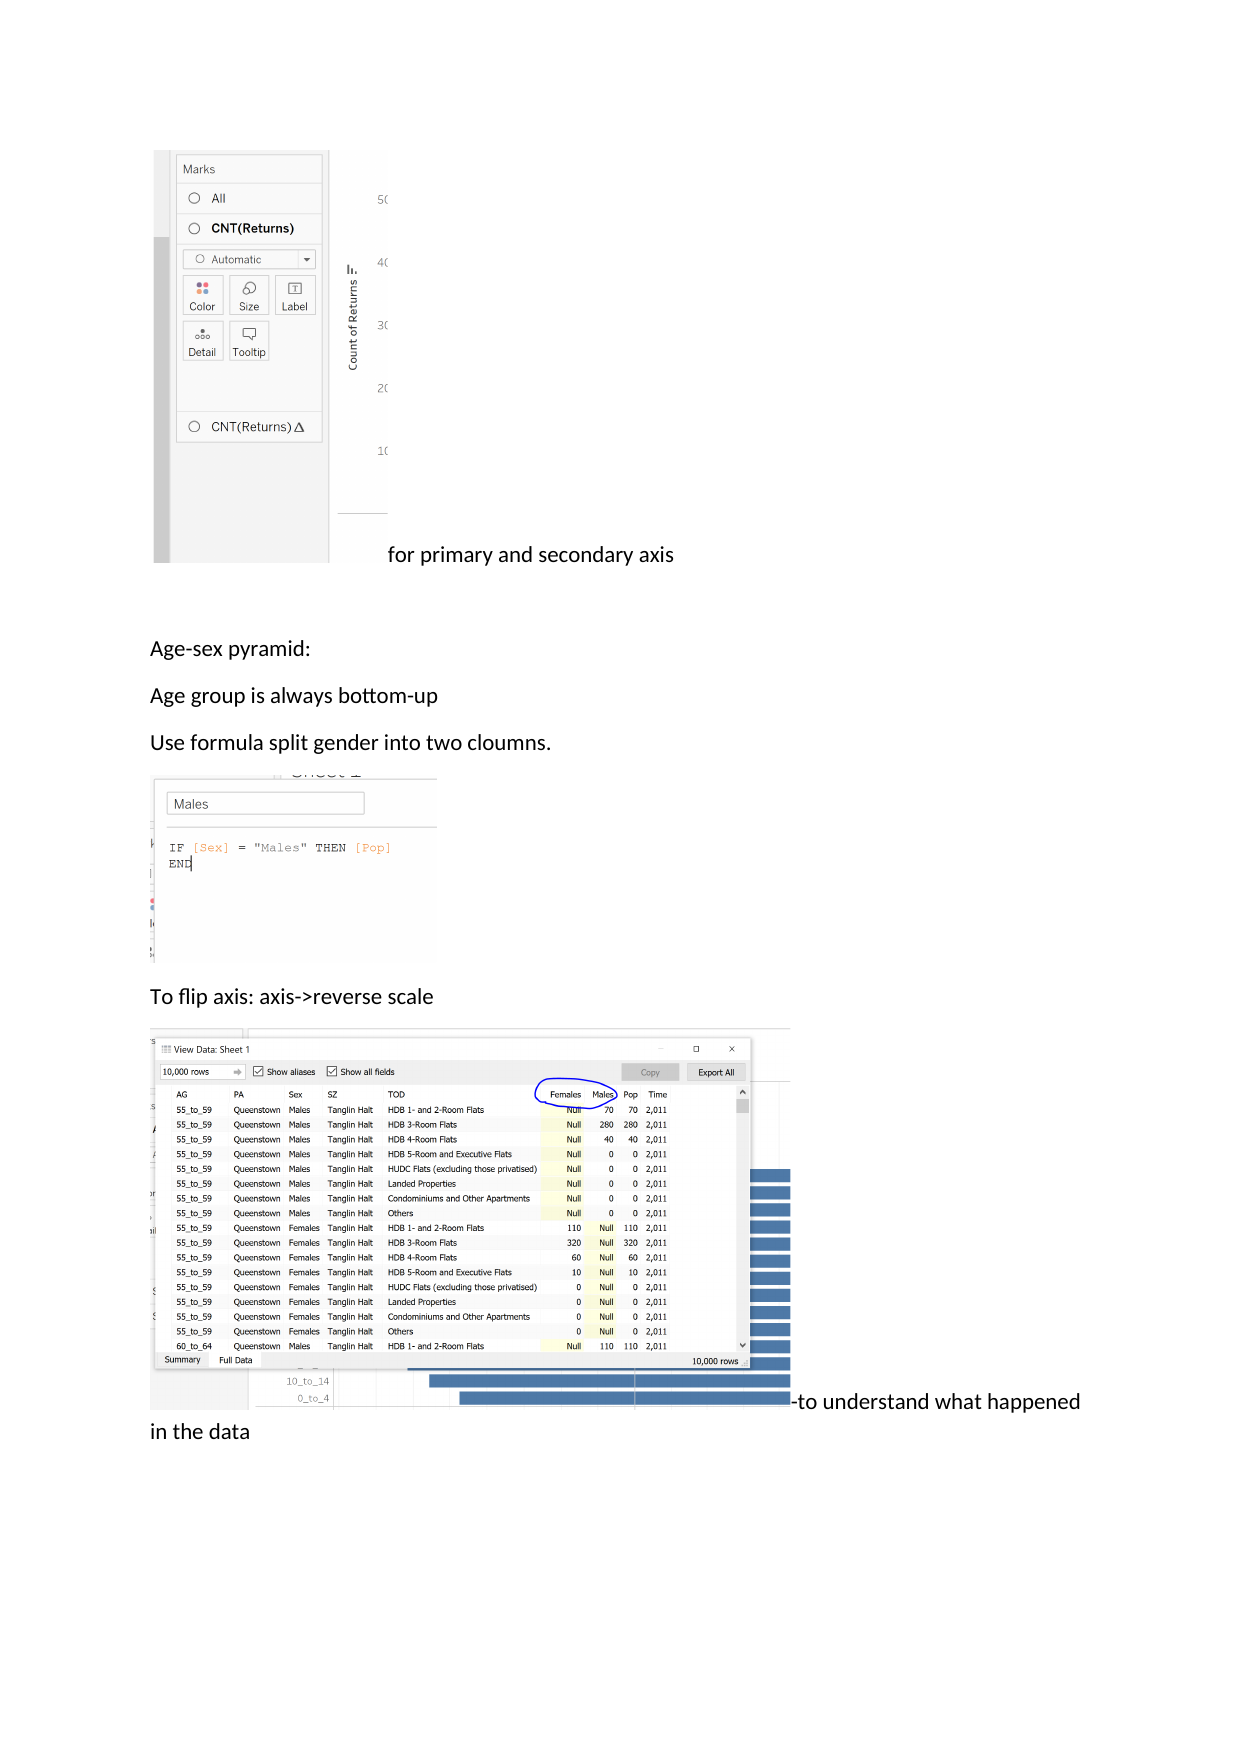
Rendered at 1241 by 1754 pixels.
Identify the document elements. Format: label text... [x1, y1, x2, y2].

picture [150, 150, 388, 563]
text Use formula split gender into two cloumns. [150, 728, 1090, 756]
picture [150, 1028, 791, 1410]
picture [150, 775, 437, 963]
text To flip axis: axis->reverse scale [150, 982, 1090, 1010]
text Age group is always bottom-up [150, 681, 1090, 709]
text Age-sex pyramid: [150, 634, 1090, 662]
